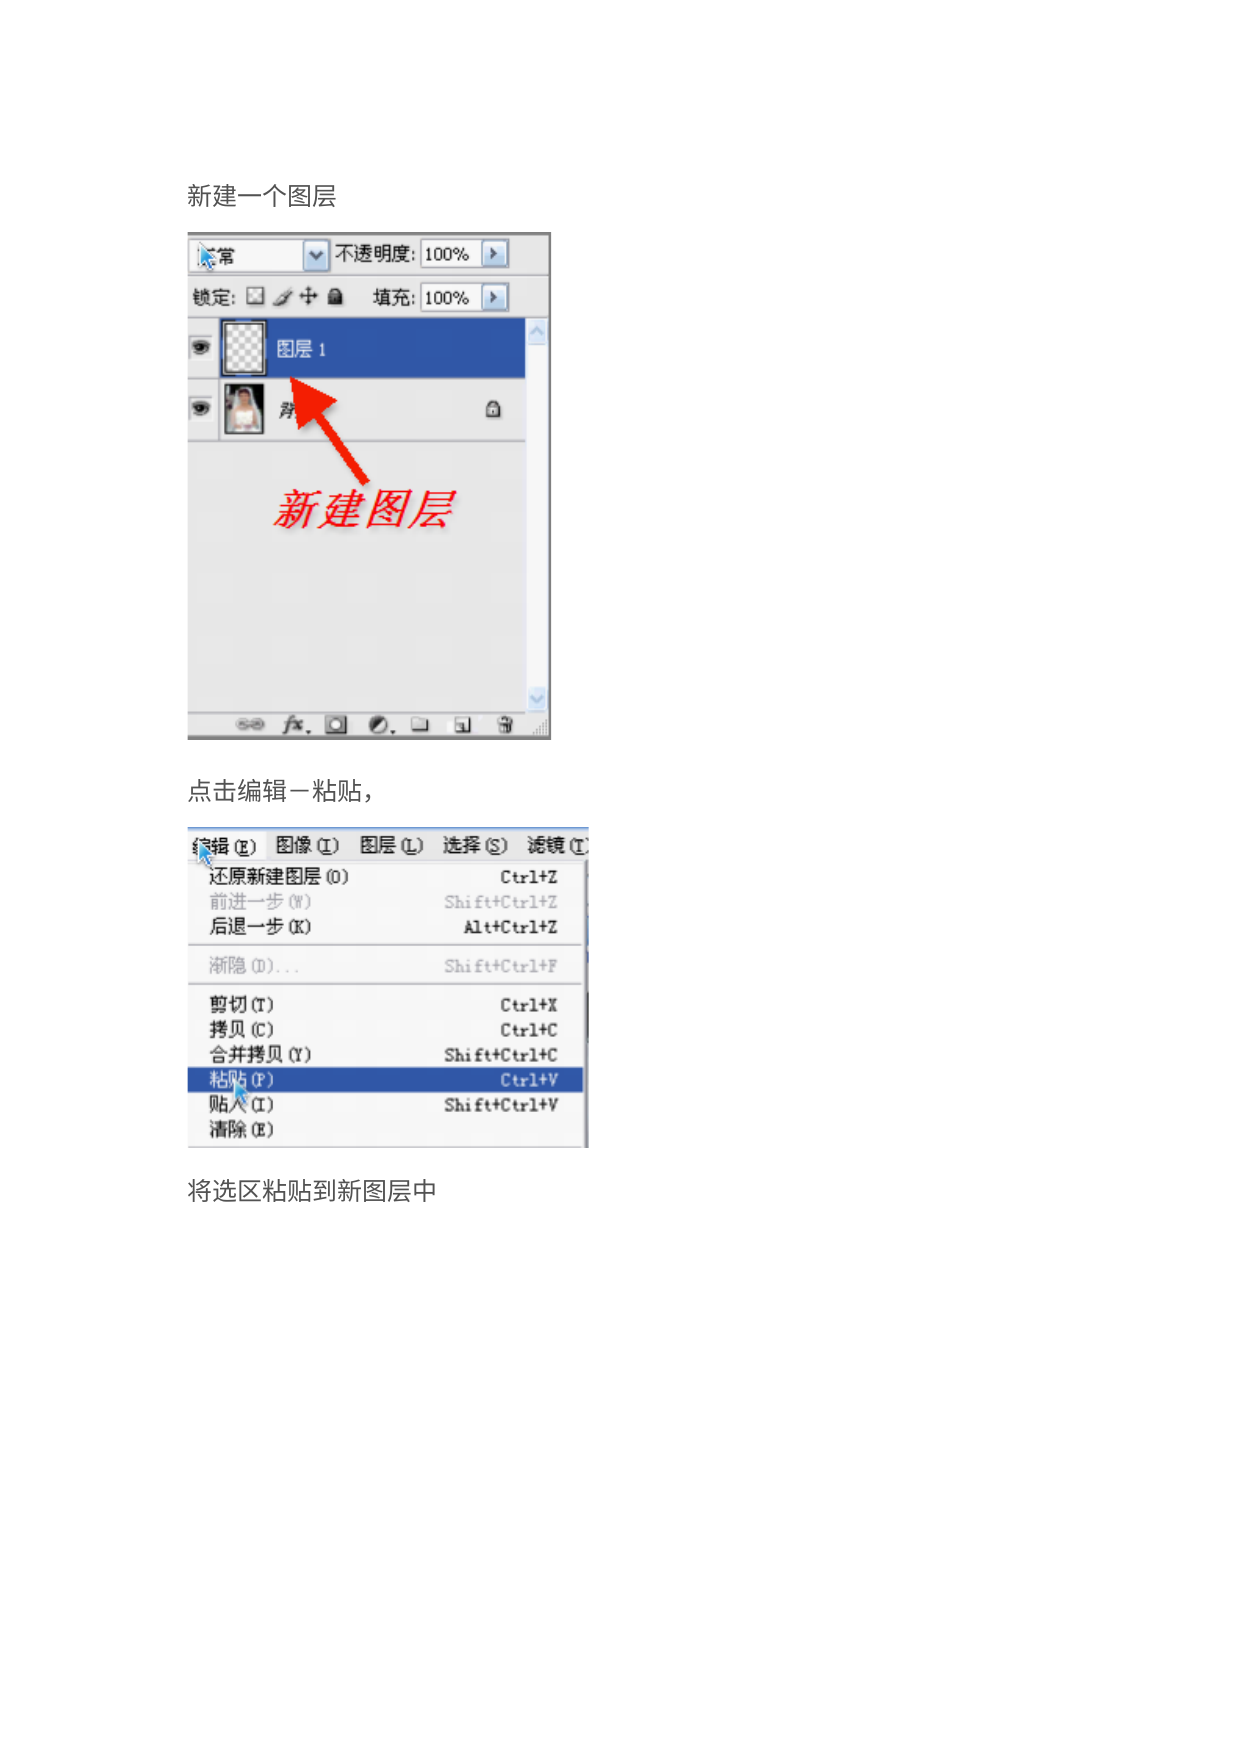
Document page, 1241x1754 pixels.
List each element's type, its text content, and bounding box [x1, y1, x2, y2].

picture [187, 827, 589, 1148]
text 新建一个图层 [187, 162, 1053, 227]
text 点击编辑－粘贴， [187, 757, 1053, 822]
text 将选区粘贴到新图层中 [187, 1157, 1053, 1222]
picture [187, 232, 552, 740]
